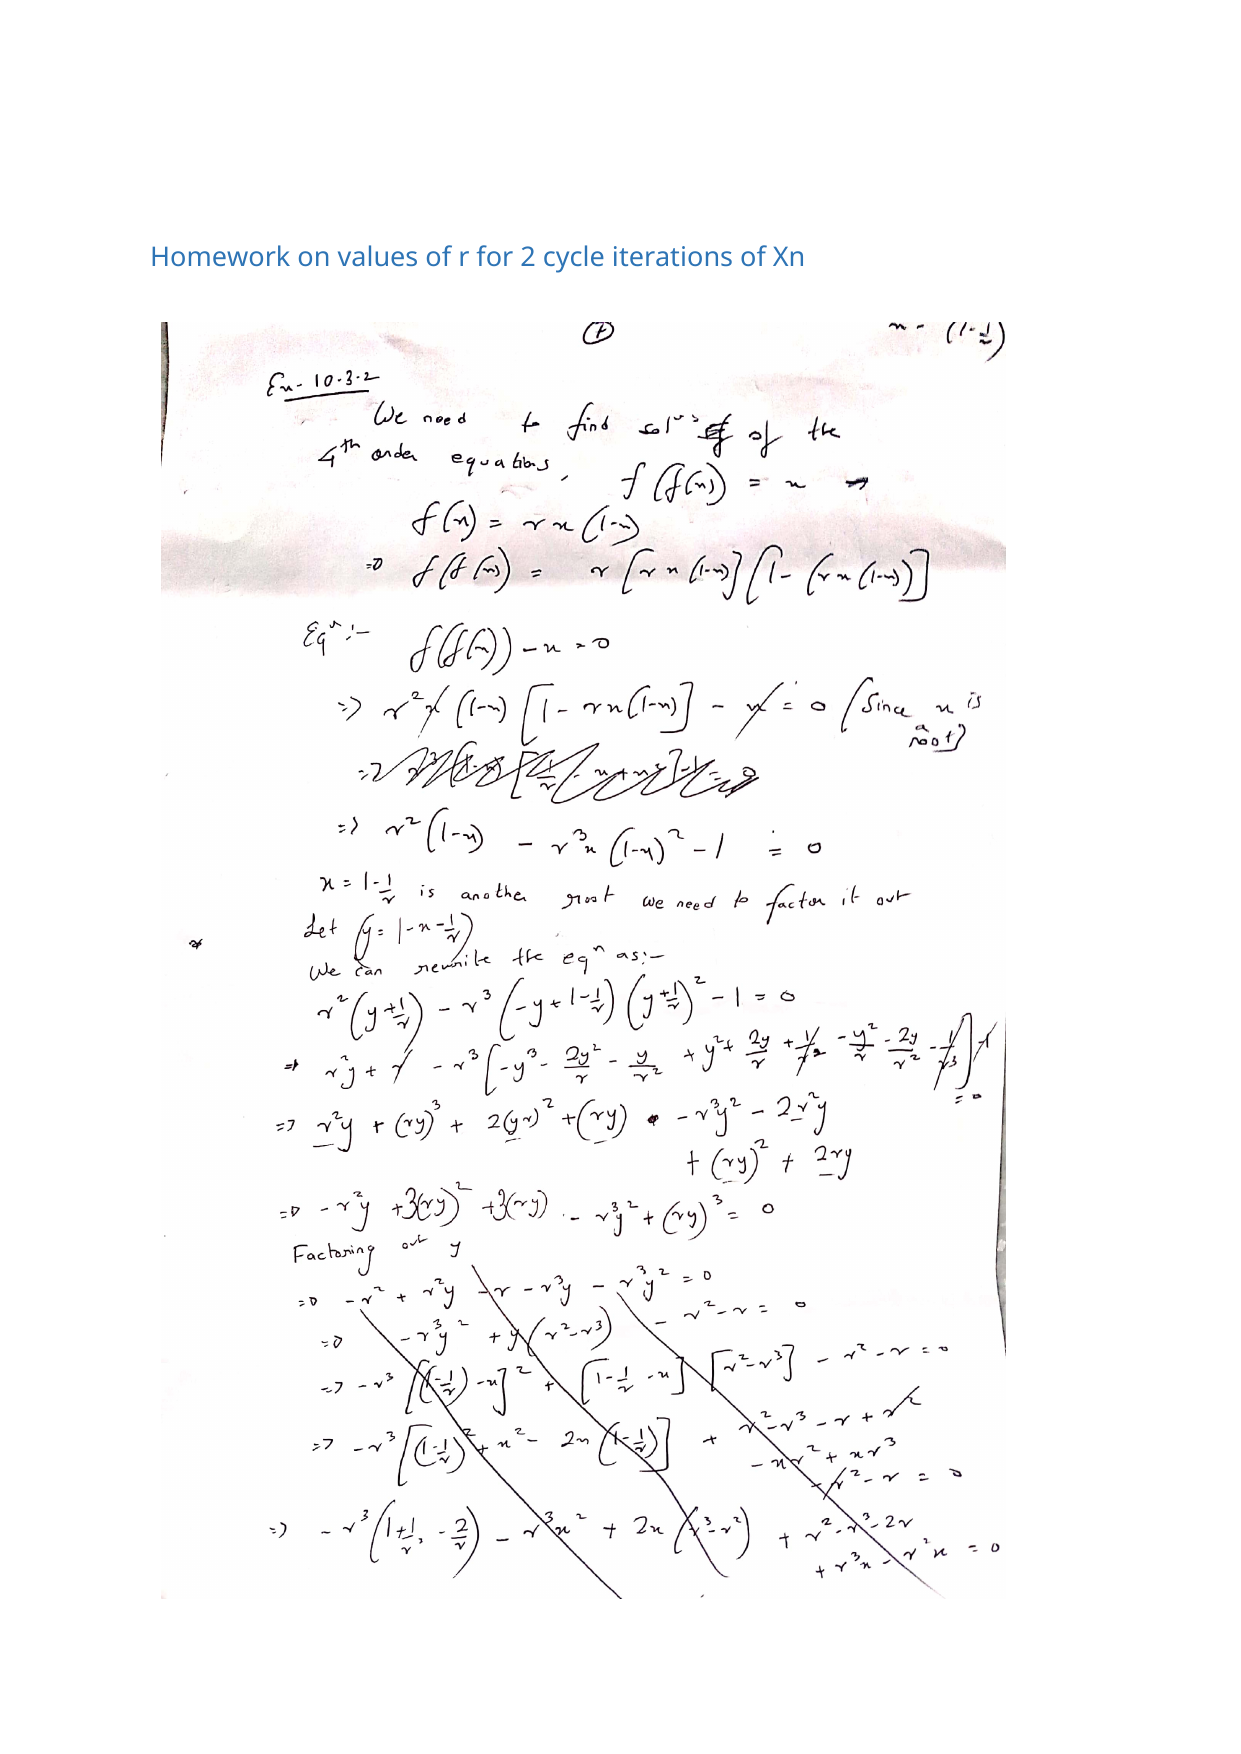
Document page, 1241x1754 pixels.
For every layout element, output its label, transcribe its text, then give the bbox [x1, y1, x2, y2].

subtitle Homework on values of r for 2 cycle iterations of Xn [150, 238, 1090, 275]
picture [161, 322, 1006, 1599]
